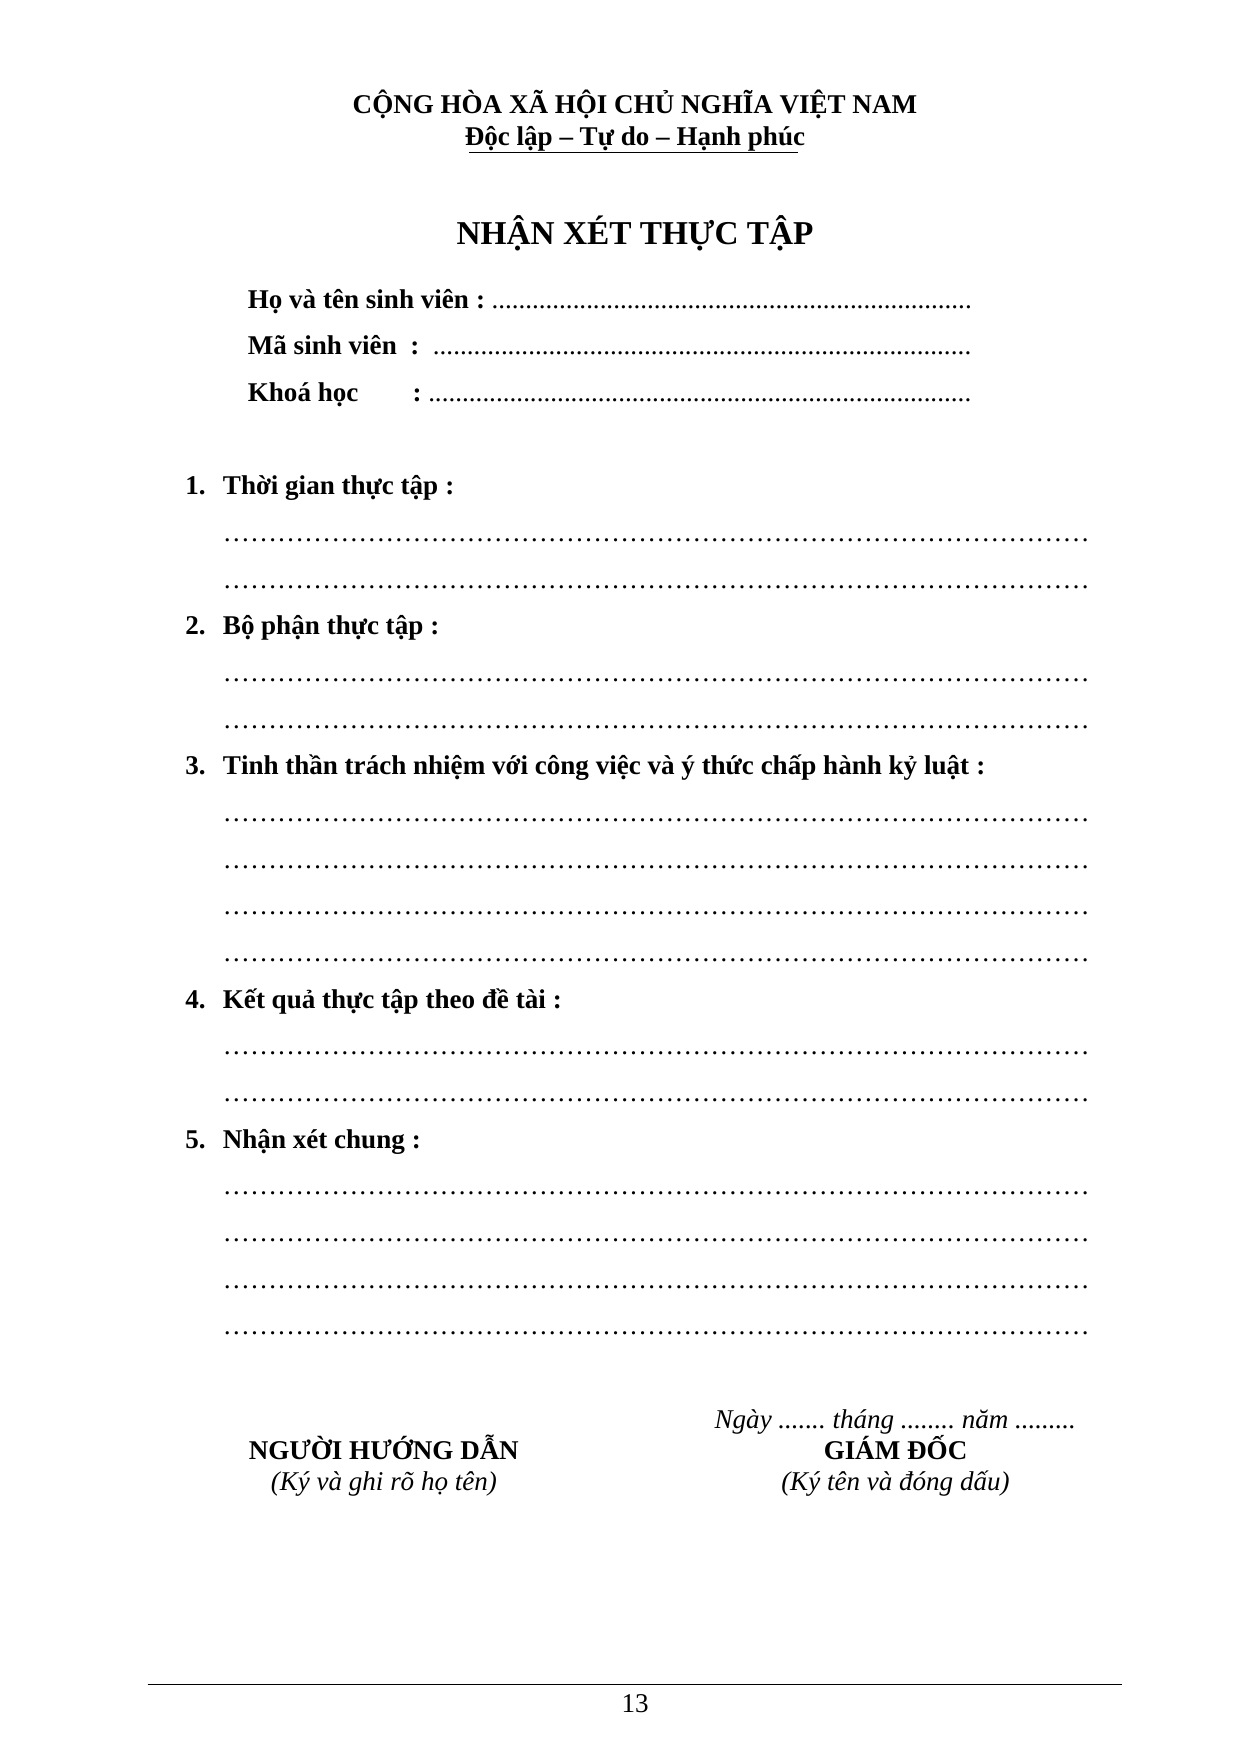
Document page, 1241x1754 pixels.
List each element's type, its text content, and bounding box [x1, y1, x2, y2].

list Tinh thần trách nhiệm với công việc và ý thức chấp hành kỷ luật : [185, 749, 1122, 781]
list Bộ phận thực tập : [185, 609, 1122, 641]
text …………………………………………………………………………………… [223, 1309, 1122, 1341]
text NHẬN XÉT THỰC TẬP [148, 213, 1122, 252]
text …………………………………………………………………………………… [223, 1029, 1122, 1061]
text Mã sinh viên : [248, 329, 1122, 361]
text Khoá học : [248, 376, 1122, 407]
text …………………………………………………………………………………… [223, 1169, 1122, 1201]
list Nhận xét chung : [185, 1123, 1122, 1154]
text CỘNG HÒA XÃ HỘI CHỦ NGHĨA VIỆT NAM [148, 89, 1122, 120]
text Độc lập – Tự do – Hạnh phúc [148, 120, 1122, 151]
text Họ và tên sinh viên : [248, 283, 1122, 314]
text …………………………………………………………………………………… [223, 796, 1122, 827]
table_header Ngày ....... tháng ........ năm ......... GIÁM ĐỐC (Ký tên và đóng dấu) [657, 1403, 1133, 1496]
table_header NGƯỜI HƯỚNG DẪN (Ký và ghi rõ họ tên) [110, 1403, 657, 1496]
text …………………………………………………………………………………… [223, 656, 1122, 687]
text …………………………………………………………………………………… [223, 563, 1122, 594]
text …………………………………………………………………………………… [223, 1216, 1122, 1247]
text …………………………………………………………………………………… [223, 1263, 1122, 1294]
text …………………………………………………………………………………… [223, 843, 1122, 874]
text …………………………………………………………………………………… [223, 516, 1122, 547]
text …………………………………………………………………………………… [223, 1076, 1122, 1107]
list Thời gian thực tập : [185, 469, 1122, 501]
text …………………………………………………………………………………… [223, 703, 1122, 734]
text …………………………………………………………………………………… [223, 936, 1122, 967]
text …………………………………………………………………………………… [223, 889, 1122, 921]
list Kết quả thực tập theo đề tài : [185, 983, 1122, 1014]
